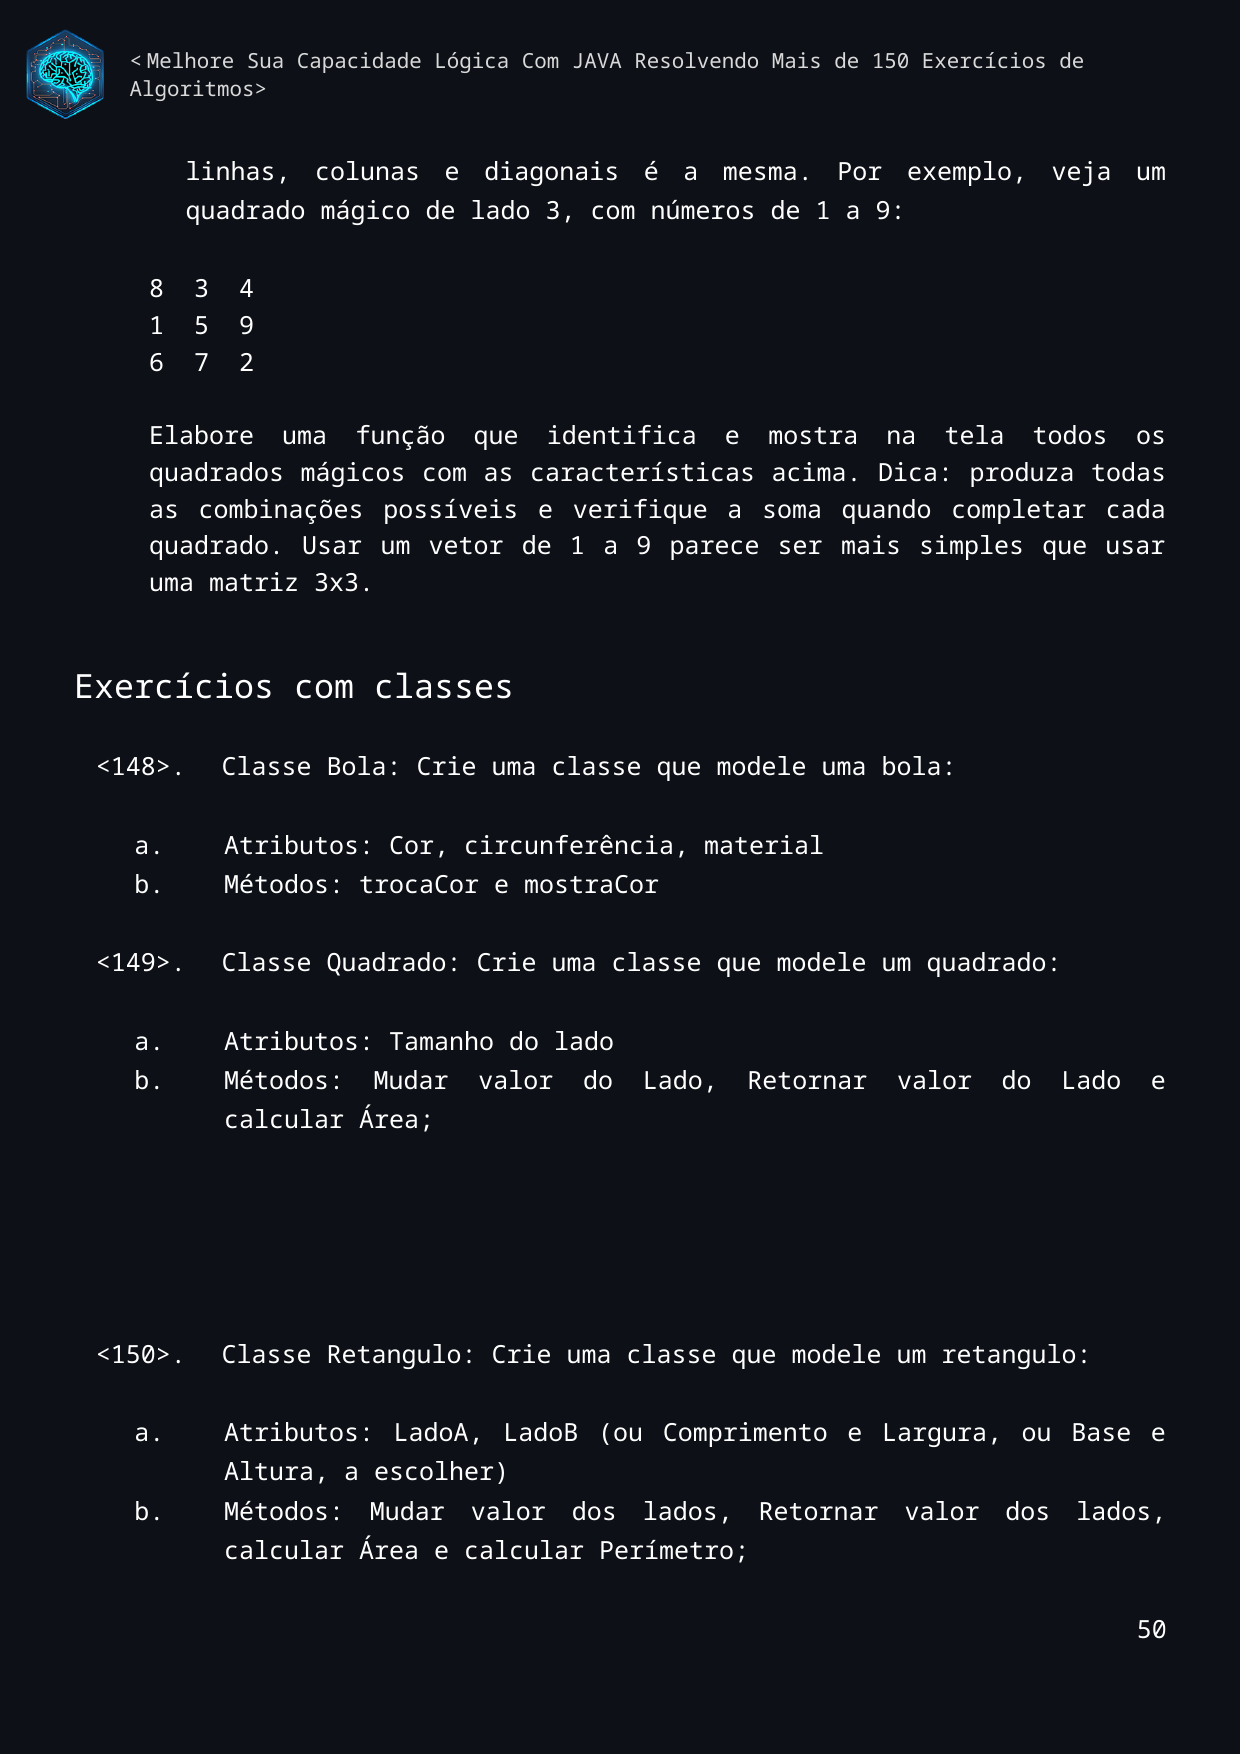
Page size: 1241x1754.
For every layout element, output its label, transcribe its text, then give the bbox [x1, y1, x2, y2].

list 8 3 4 [149, 271, 1167, 305]
list Classe Quadrado: Crie uma classe que modele um quadrado: [96, 945, 1167, 979]
list Atributos: LadoA, LadoB (ou Comprimento e Largura, ou Base e Altura, a escolher) [134, 1415, 1167, 1488]
list Elabore uma função que identifica e mostra na tela todos os quadrados mágicos com as características acima. Dica: produza todas as combinações possíveis e verifique a soma quando completar cada quadrado. Usar um vetor de 1 a 9 parece ser mais simples que usar uma matriz 3x3. [149, 418, 1167, 599]
picture [26, 29, 104, 119]
list Métodos: Mudar valor dos lados, Retornar valor dos lados, calcular Área e calcular Perímetro; [134, 1493, 1167, 1566]
subtitle Exercícios com classes [74, 663, 1167, 709]
list Classe Bola: Crie uma classe que modele uma bola: [96, 749, 1167, 783]
list 6 7 2 [149, 344, 1167, 378]
list Atributos: Cor, circunferência, material [134, 827, 1167, 861]
list Classe Retangulo: Crie uma classe que modele um retangulo: [96, 1337, 1167, 1371]
list Atributos: Tamanho do lado [134, 1023, 1167, 1057]
list 1 5 9 [149, 307, 1167, 341]
list Métodos: Mudar valor do Lado, Retornar valor do Lado e calcular Área; [134, 1062, 1167, 1136]
list Métodos: trocaCor e mostraCor [134, 867, 1167, 901]
